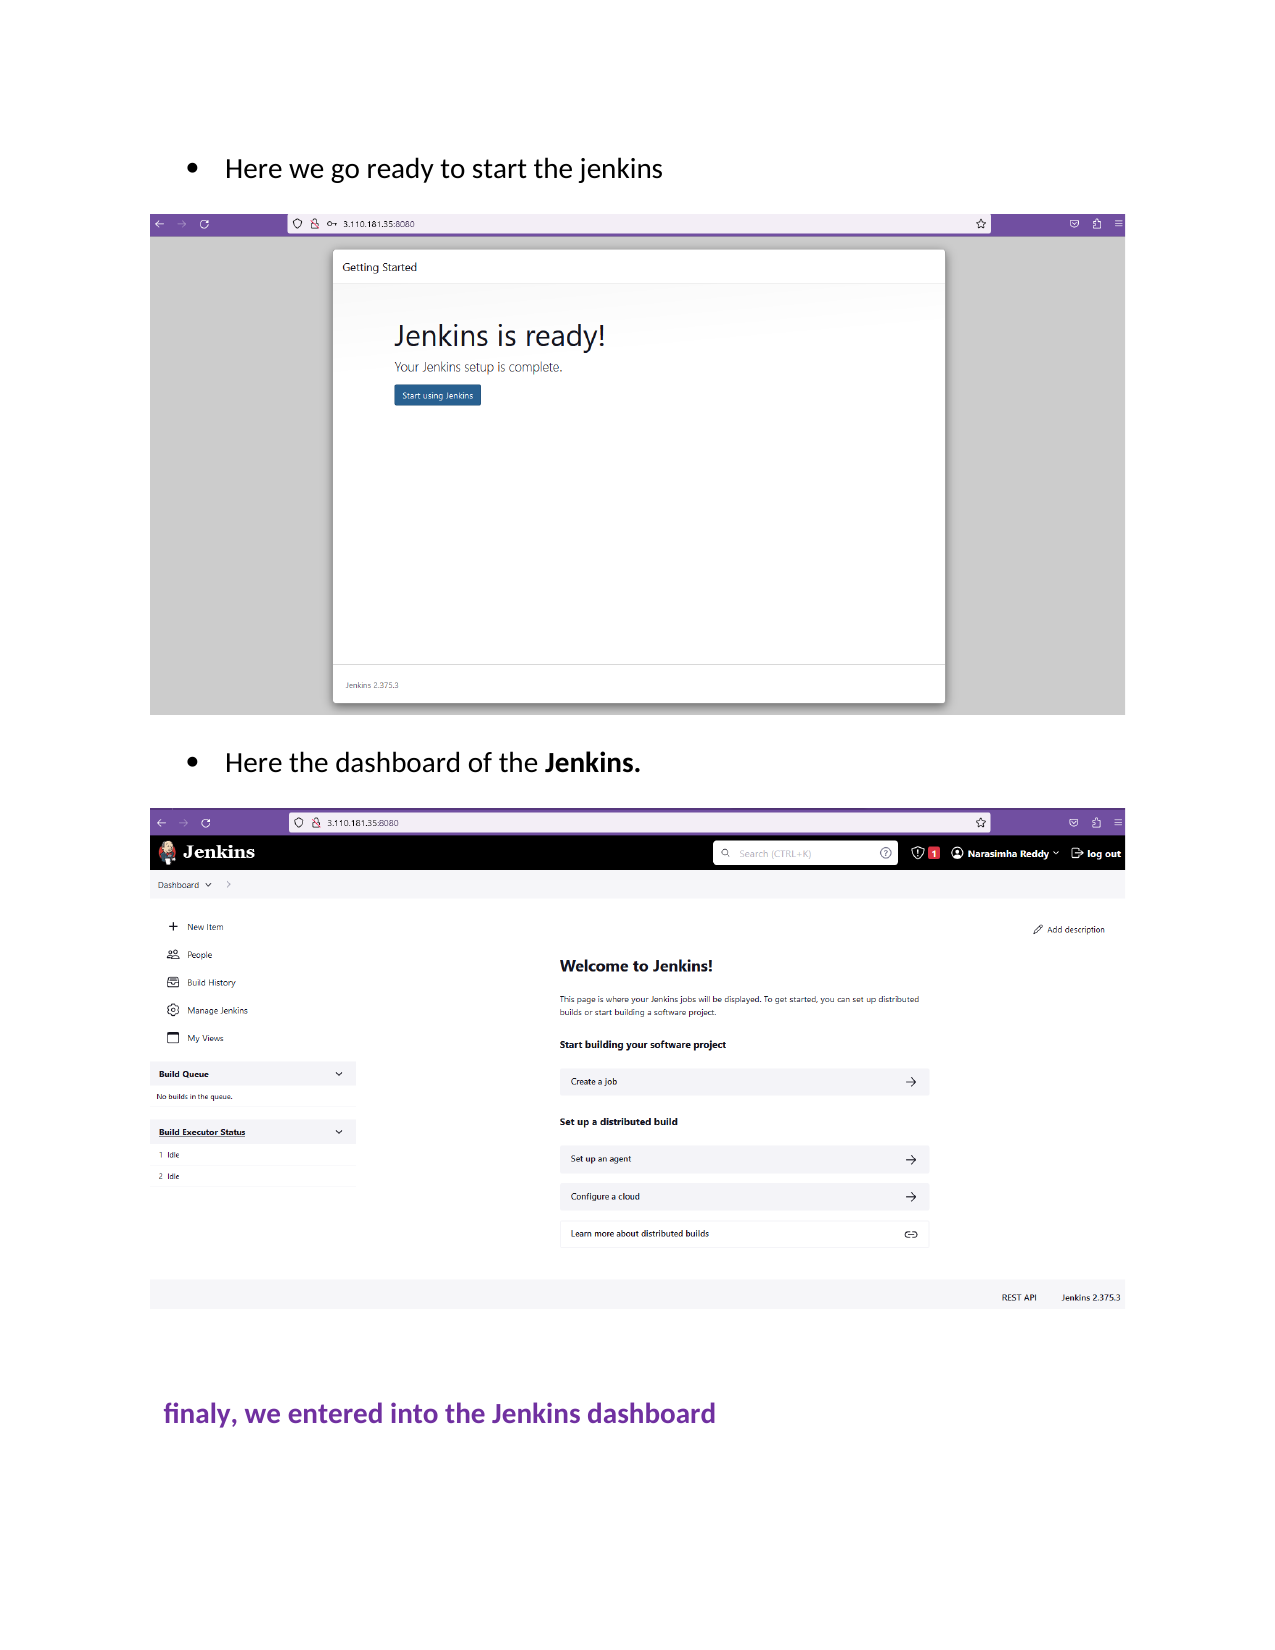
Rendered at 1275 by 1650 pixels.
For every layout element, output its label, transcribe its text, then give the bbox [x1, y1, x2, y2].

picture [150, 214, 1125, 715]
text finaly, we entered into the Jenkins dashboard [150, 1395, 1125, 1431]
list Here the dashboard of the Jenkins. [187, 744, 1125, 780]
list Here we go ready to start the jenkins [187, 150, 1125, 186]
picture [150, 808, 1125, 1309]
